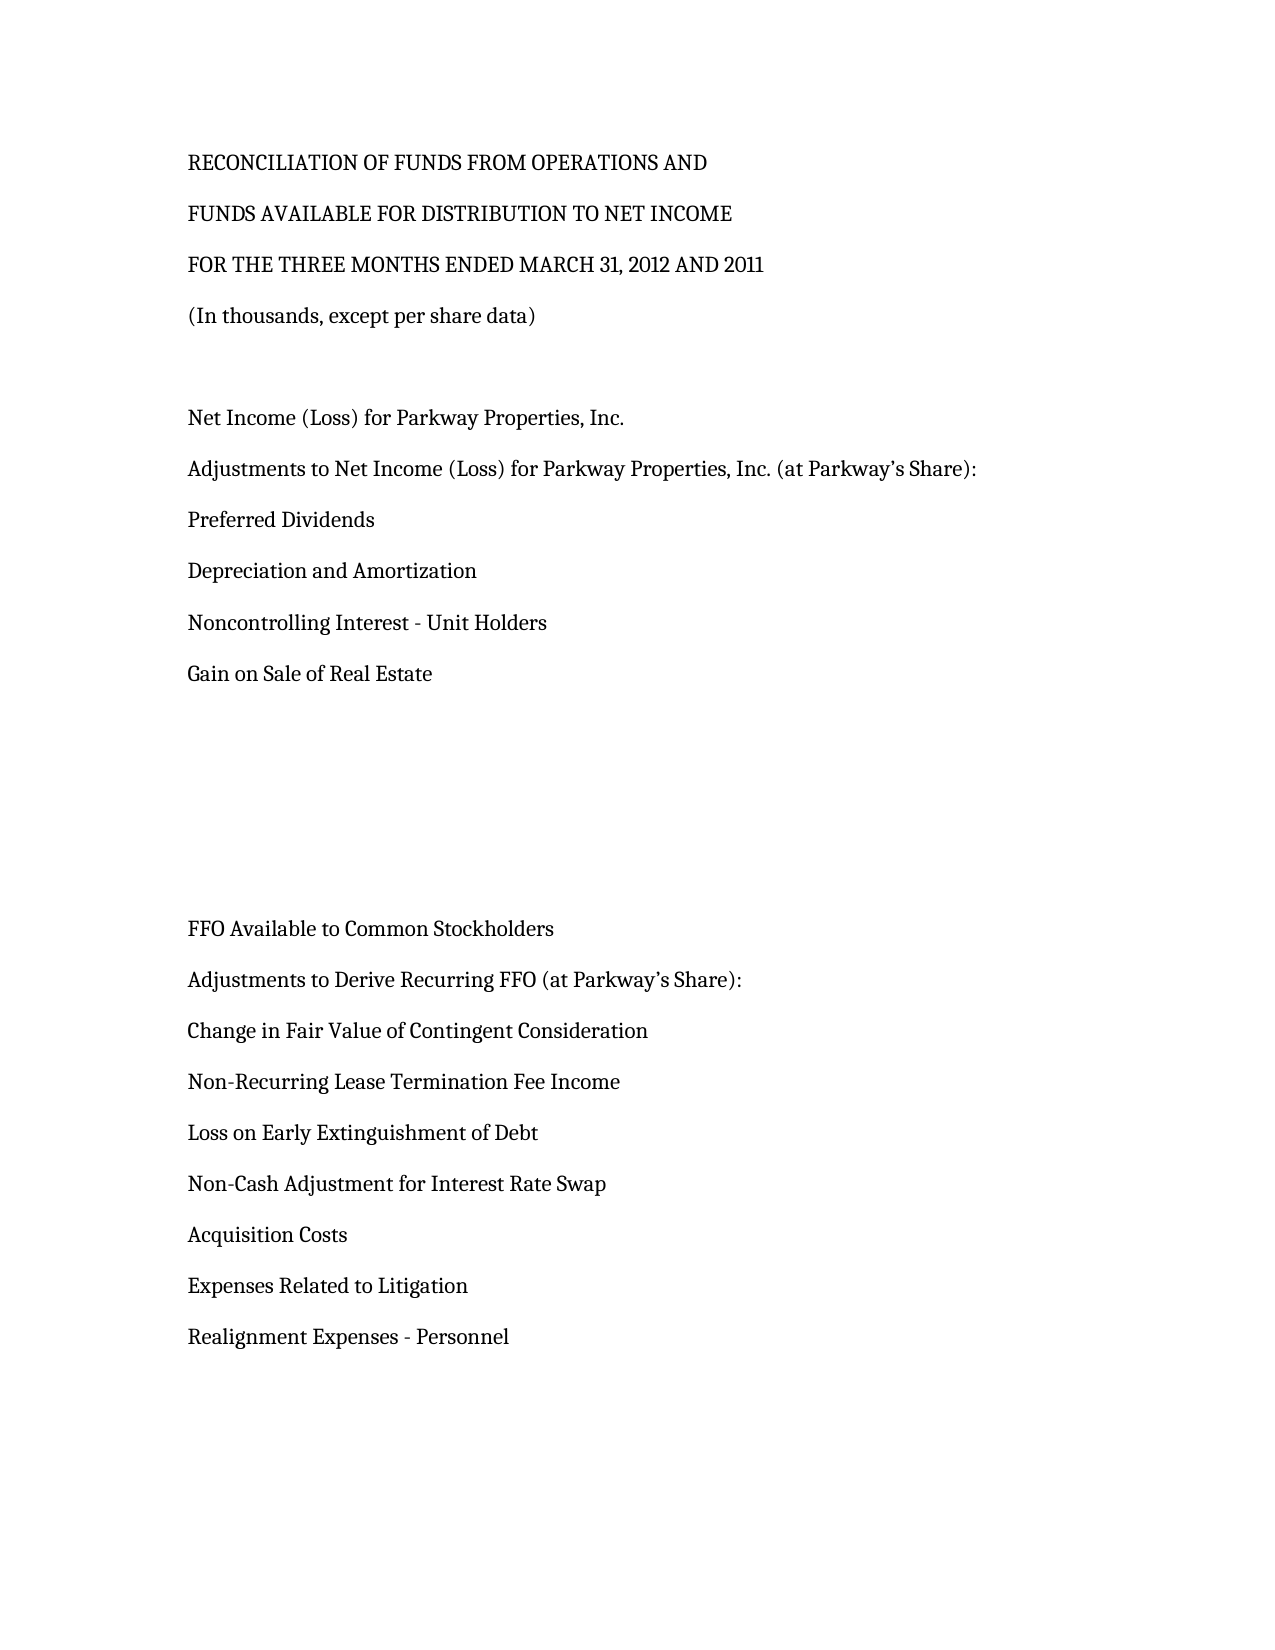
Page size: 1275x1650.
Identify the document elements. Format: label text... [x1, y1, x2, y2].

text Adjustments to Derive Recurring FFO (at Parkway’s Share): [187, 967, 1087, 993]
text Realignment Expenses - Personnel [187, 1324, 1087, 1350]
text FOR THE THREE MONTHS ENDED MARCH 31, 2012 AND 2011 [187, 252, 1087, 278]
text Preferred Dividends [187, 507, 1087, 534]
text Non-Cash Adjustment for Interest Rate Swap [187, 1171, 1087, 1197]
text Adjustments to Net Income (Loss) for Parkway Properties, Inc. (at Parkway’s Share): [187, 456, 1087, 483]
text RECONCILIATION OF FUNDS FROM OPERATIONS AND [187, 150, 1087, 176]
text Non-Recurring Lease Termination Fee Income [187, 1069, 1087, 1095]
text Gain on Sale of Real Estate [187, 660, 1087, 687]
text Change in Fair Value of Contingent Consideration [187, 1018, 1087, 1044]
text Net Income (Loss) for Parkway Properties, Inc. [187, 405, 1087, 432]
text FFO Available to Common Stockholders [187, 916, 1087, 942]
text Acquisition Costs [187, 1222, 1087, 1248]
text Depreciation and Amortization [187, 558, 1087, 585]
text (In thousands, except per share data) [187, 303, 1087, 329]
text Loss on Early Extinguishment of Debt [187, 1120, 1087, 1146]
text Noncontrolling Interest - Unit Holders [187, 609, 1087, 636]
text FUNDS AVAILABLE FOR DISTRIBUTION TO NET INCOME [187, 201, 1087, 227]
text Expenses Related to Litigation [187, 1273, 1087, 1299]
